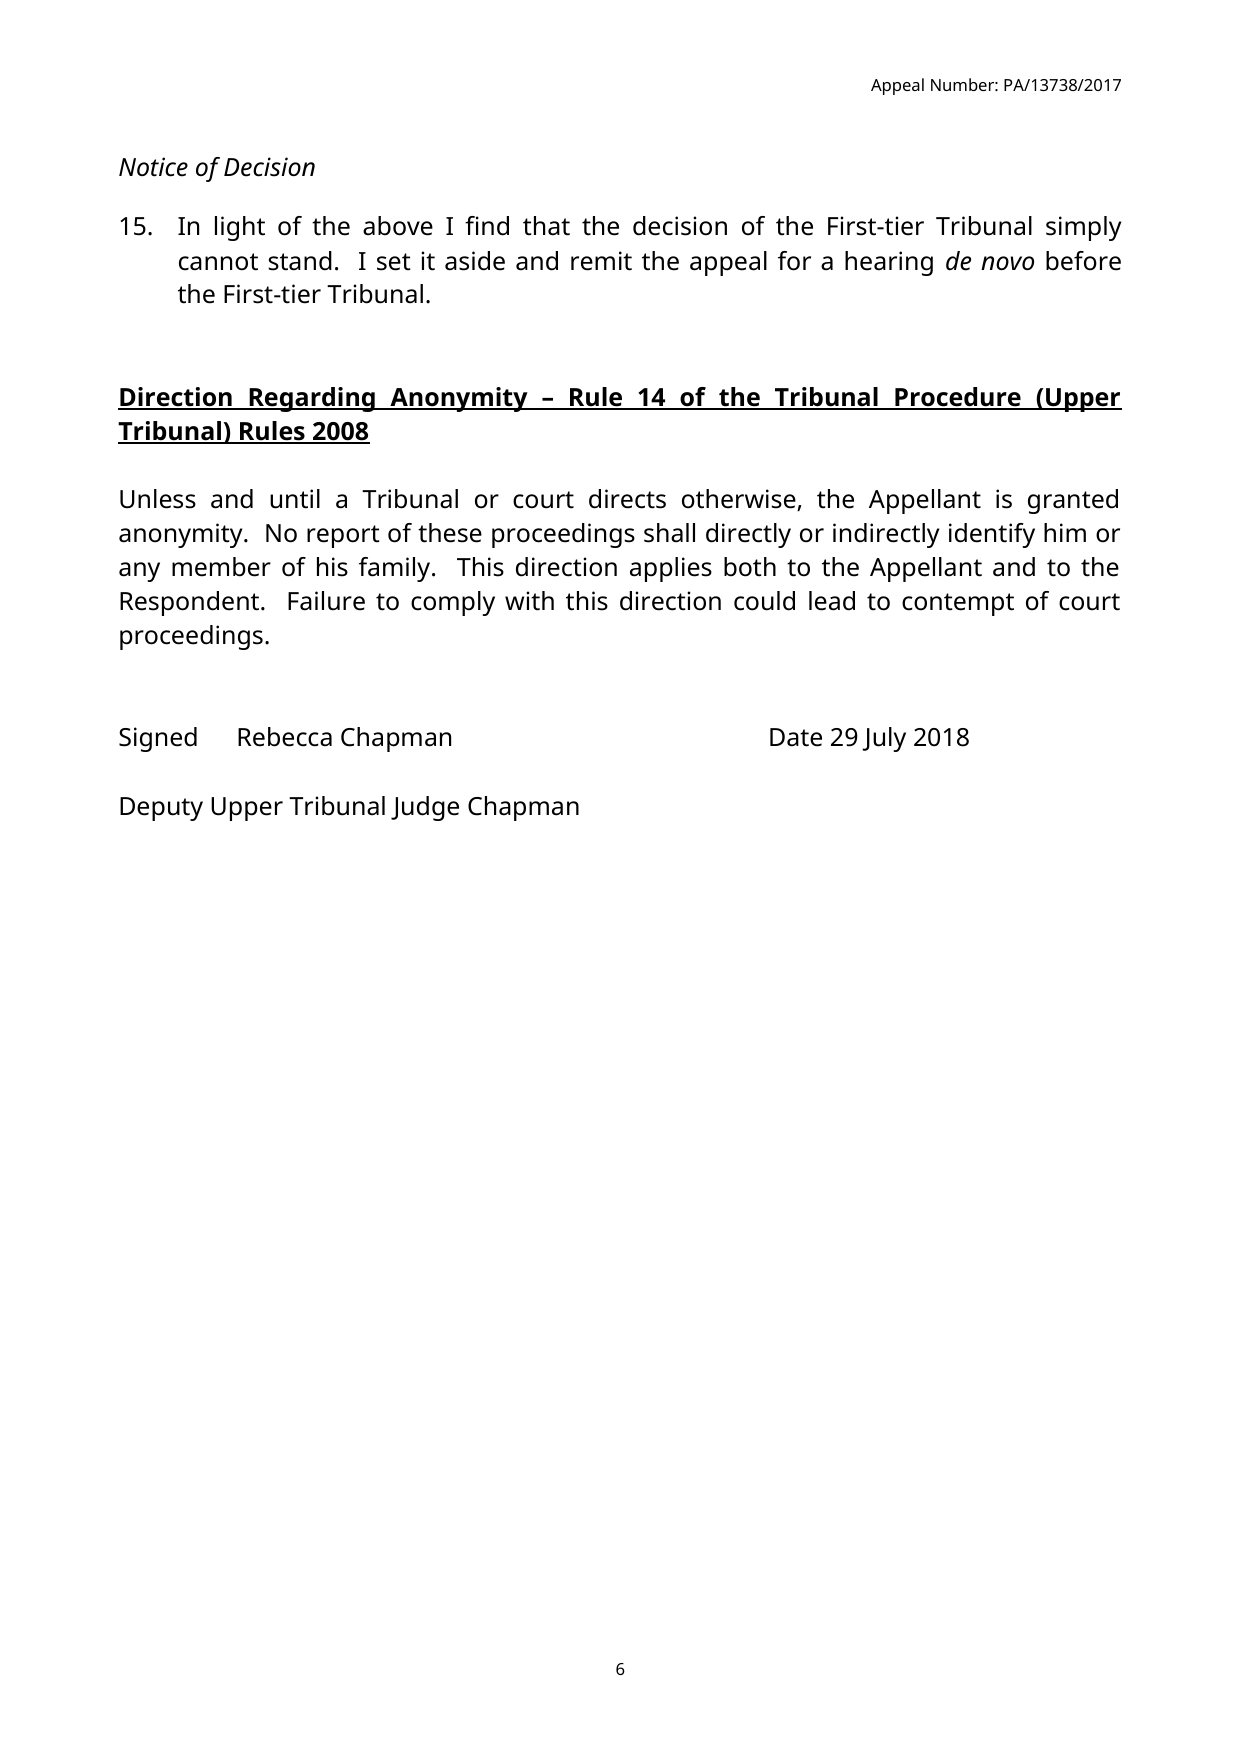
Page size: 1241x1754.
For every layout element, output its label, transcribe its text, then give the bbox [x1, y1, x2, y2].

text Deputy Upper Tribunal Judge Chapman [118, 788, 1122, 822]
list In light of the above I find that the decision of the First-tier Tribunal simply cannot stand. I set it aside and remit the appeal for a hearing de novo before the First-tier Tribunal. [118, 209, 1122, 311]
text Notice of Decision [118, 150, 1122, 184]
text Direction Regarding Anonymity – Rule 14 of the Tribunal Procedure (Upper Tribunal) Rules 2008 [118, 410, 1122, 447]
text Unless and until a Tribunal or court directs otherwise, the Appellant is granted anonymity. No report of these proceedings shall directly or indirectly identify him or any member of his family. This direction applies both to the Appellant and to the Respondent. Failure to comply with this direction could lead to contempt of court proceedings. [118, 482, 1122, 652]
text Direction Regarding Anonymity – Rule 14 of the Tribunal Procedure (Upper Tribunal) Rules 2008 [118, 379, 1122, 408]
text Signed Rebecca Chapman Date 29 July 2018 [118, 720, 1122, 754]
